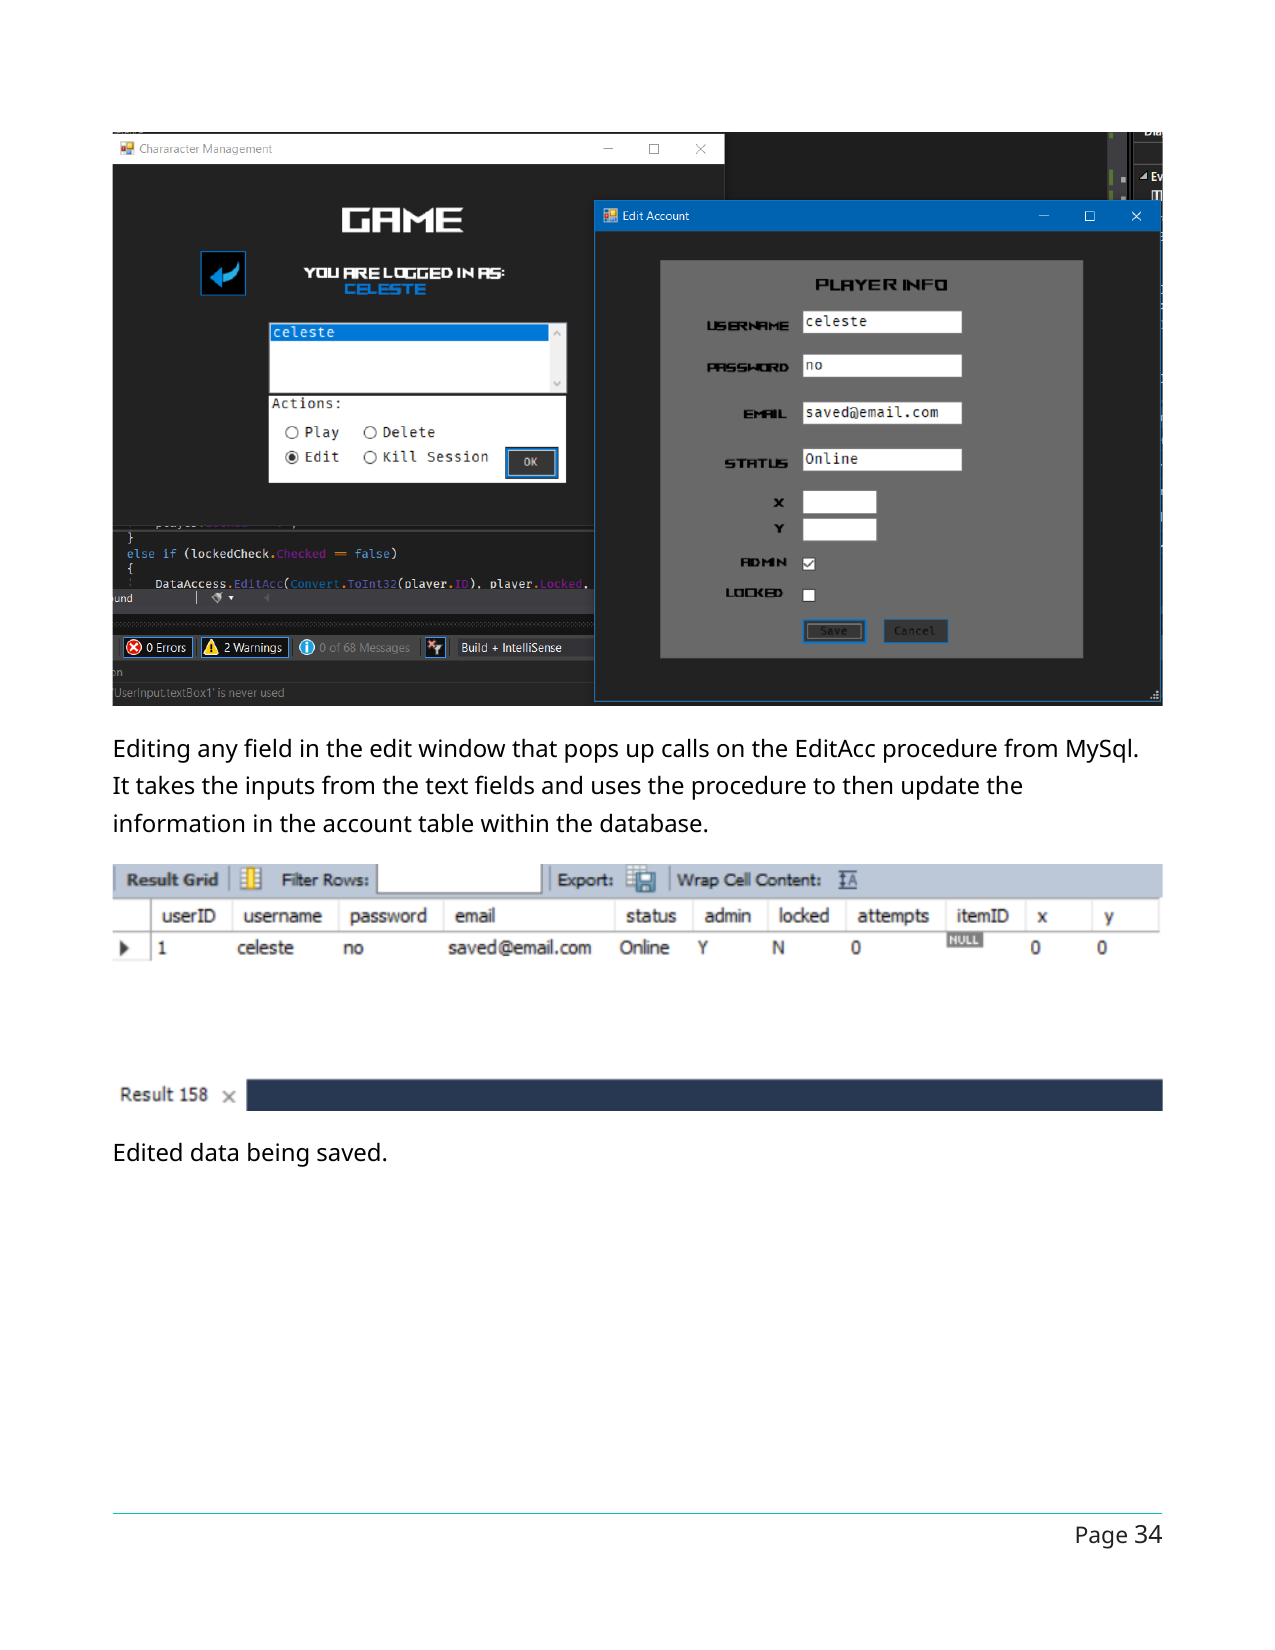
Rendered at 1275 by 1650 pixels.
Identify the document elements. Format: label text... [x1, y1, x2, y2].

picture [112, 132, 1163, 706]
text Edited data being saved. [112, 1136, 1162, 1169]
text Editing any field in the edit window that pops up calls on the EditAcc procedure from MySql. It takes the inputs from the text fields and uses the procedure to then update the information in the account table within the database. [112, 732, 1162, 839]
picture [112, 864, 1163, 1111]
